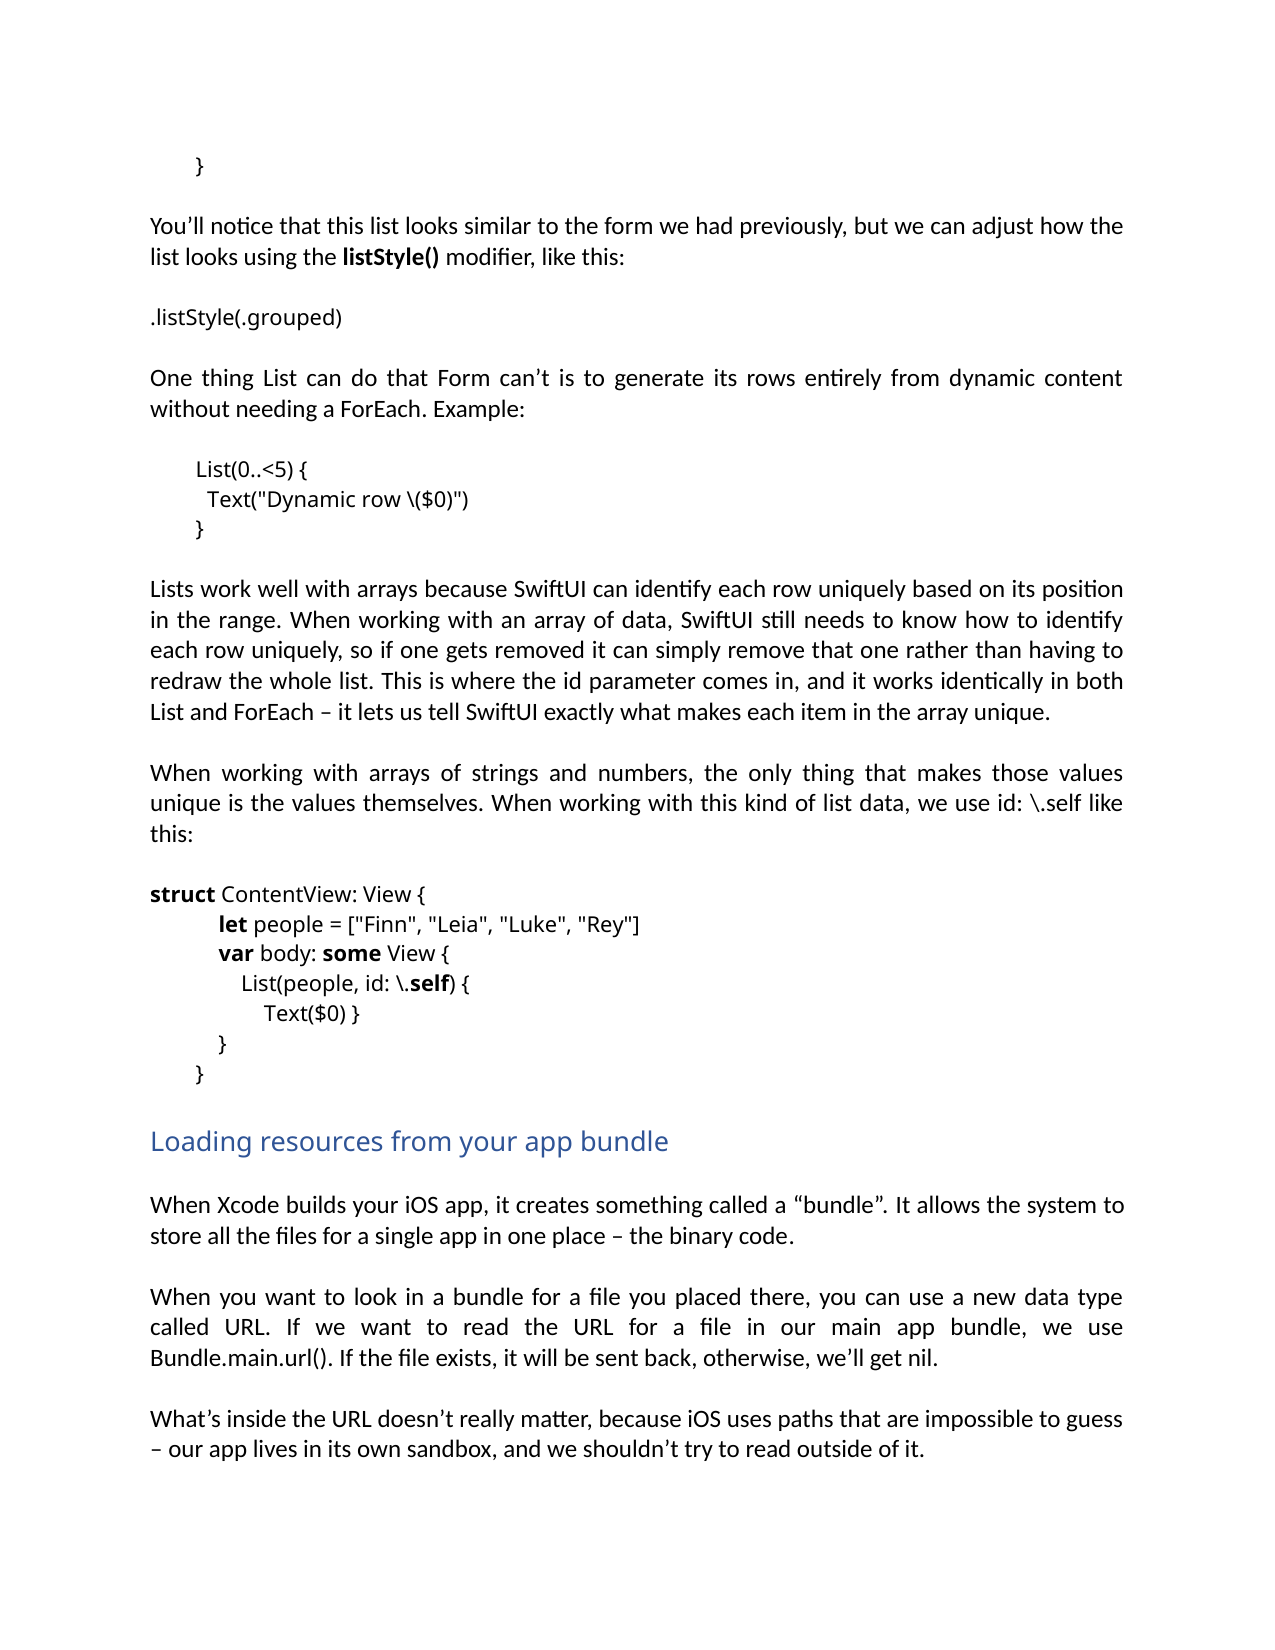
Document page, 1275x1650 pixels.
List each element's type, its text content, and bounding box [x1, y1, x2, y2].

text } [150, 1028, 1125, 1058]
text One thing List can do that Form can’t is to generate its rows entirely from dynamic content without needing a ForEach. Example: [150, 362, 1125, 423]
text What’s inside the URL doesn’t really matter, because iOS uses paths that are impossible to guess – our app lives in its own sandbox, and we shouldn’t try to read outside of it. [150, 1403, 1125, 1464]
text When you want to look in a bundle for a file you placed there, you can use a new data type called URL. If we want to read the URL for a file in our main app bundle, we use Bundle.main.url(). If the file exists, it will be sent back, otherwise, we’ll get nil. [150, 1281, 1125, 1373]
text List(0..<5) { [150, 454, 1125, 483]
text struct ContentView: View { [150, 879, 1125, 909]
text You’ll notice that this list looks similar to the form we had previously, but we can adjust how the list looks using the listStyle() modifier, like this: [150, 210, 1125, 271]
subtitle Loading resources from your app bundle [150, 1122, 1125, 1159]
text var body: some View { [150, 938, 1125, 968]
text Text("Dynamic row \($0)") [150, 483, 1125, 513]
text } [150, 150, 1125, 180]
text List(people, id: \.self) { [150, 968, 1125, 998]
text let people = ["Finn", "Leia", "Luke", "Rey"] [150, 909, 1125, 938]
text When working with arrays of strings and numbers, the only thing that makes those values unique is the values themselves. When working with this kind of list data, we use id: \.self like this: [150, 757, 1125, 848]
text } [150, 1058, 1125, 1087]
text } [150, 513, 1125, 543]
text Text($0) } [150, 998, 1125, 1028]
text .listStyle(.grouped) [150, 302, 1125, 332]
text Lists work well with arrays because SwiftUI can identify each row uniquely based on its position in the range. When working with an array of data, SwiftUI still needs to know how to identify each row uniquely, so if one gets removed it can simply remove that one rather than having to redraw the whole list. This is where the id parameter comes in, and it works identically in both List and ForEach – it lets us tell SwiftUI exactly what makes each item in the array unique. [150, 574, 1125, 726]
text When Xcode builds your iOS app, it creates something called a “bundle”. It allows the system to store all the files for a single app in one place – the binary code. [150, 1189, 1125, 1251]
